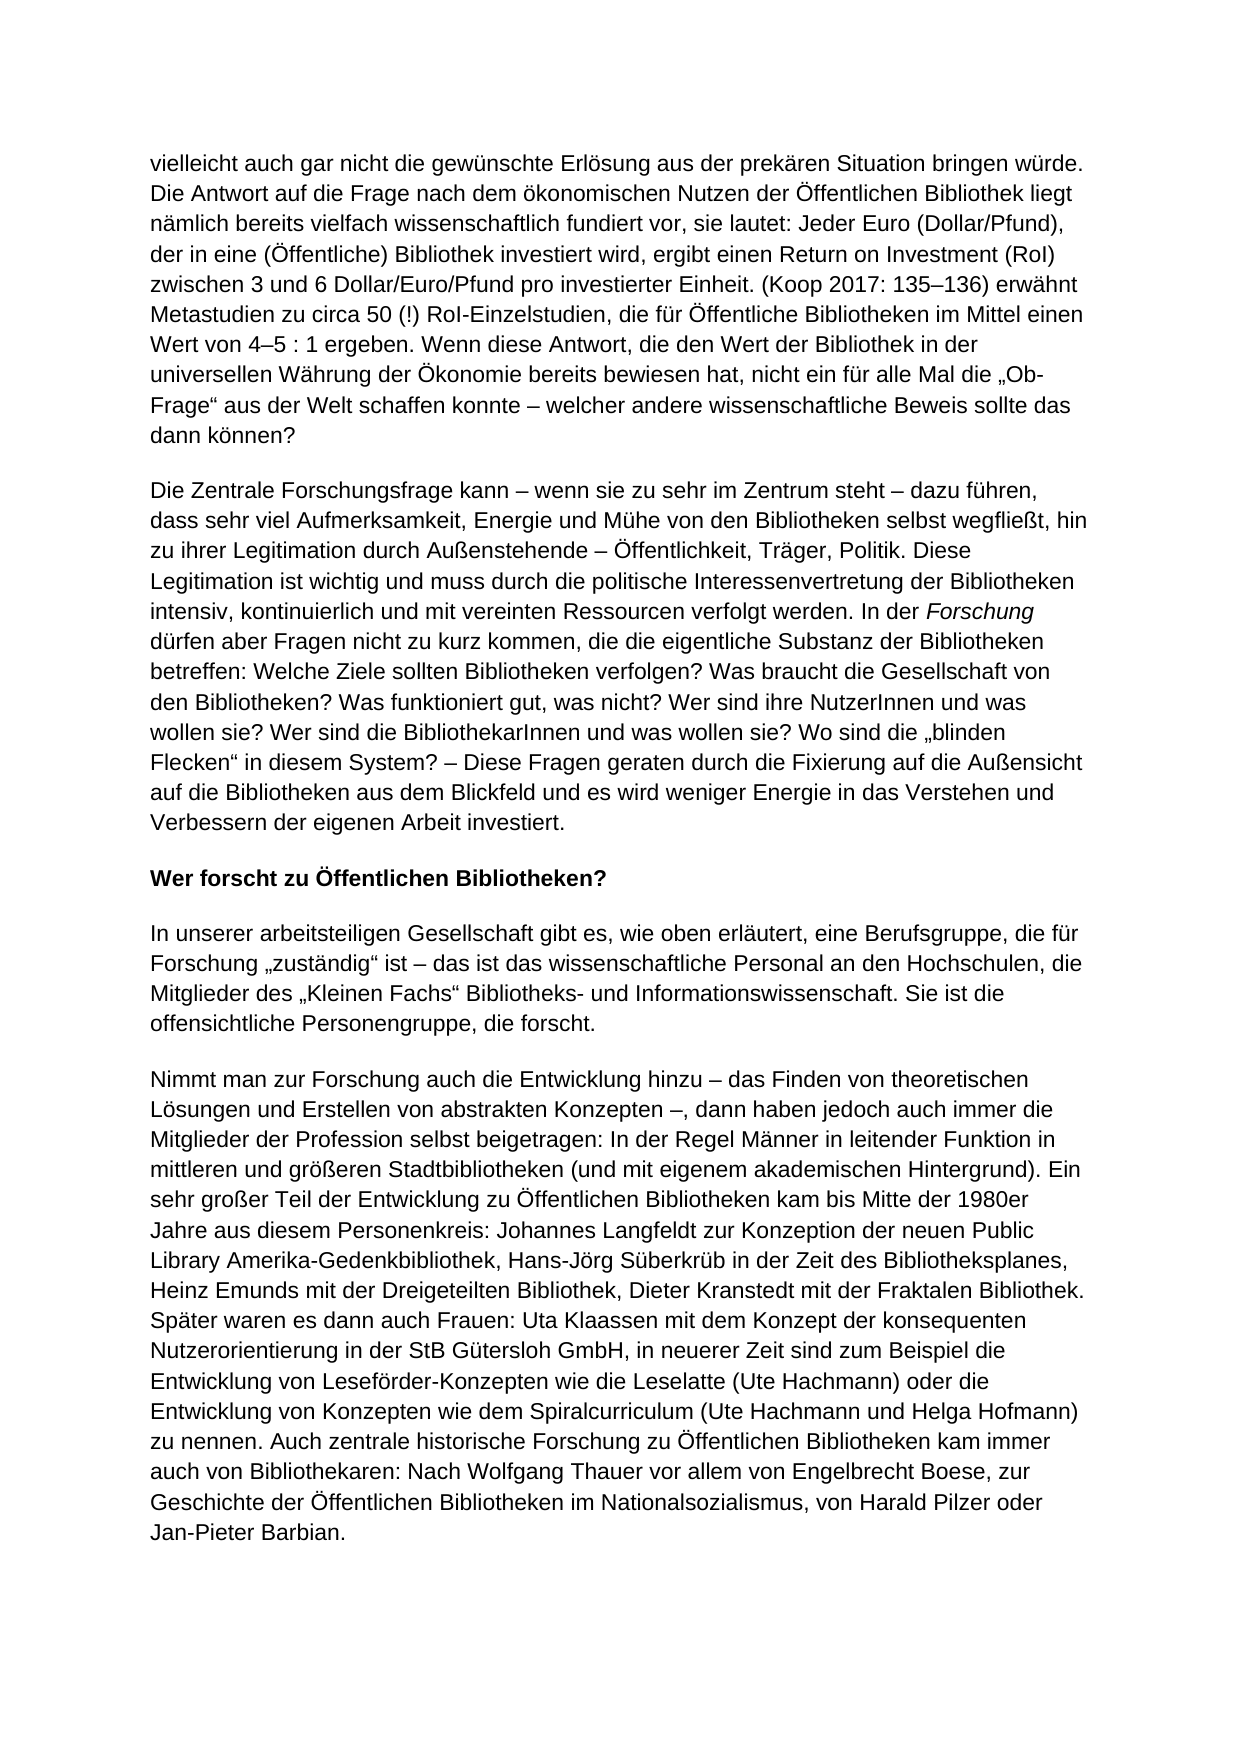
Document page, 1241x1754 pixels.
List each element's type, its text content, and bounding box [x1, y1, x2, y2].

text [150, 150, 1090, 448]
text Wer forscht zu Öffentlichen Bibliotheken? [150, 864, 1090, 891]
text Die Zentrale Forschungsfrage kann – wenn sie zu sehr im Zentrum steht ‒ dazu führen, dass sehr viel Aufmerksamkeit, Energie und Mühe von den Bibliotheken selbst wegfließt, hin zu ihrer Legitimation durch Außenstehende – Öffentlichkeit, Träger, Politik. Diese Legitimation ist wichtig und muss durch die politische Interessenvertretung der Bibliotheken intensiv, kontinuierlich und mit vereinten Ressourcen verfolgt werden. In der Forschung dürfen aber Fragen nicht zu kurz kommen, die die eigentliche Substanz der Bibliotheken betreffen: Welche Ziele sollten Bibliotheken verfolgen? Was braucht die Gesellschaft von den Bibliotheken? Was funktioniert gut, was nicht? Wer sind ihre NutzerInnen und was wollen sie? Wer sind die BibliothekarInnen und was wollen sie? Wo sind die „blinden Flecken“ in diesem System? – Diese Fragen geraten durch die Fixierung auf die Außensicht auf die Bibliotheken aus dem Blickfeld und es wird weniger Energie in das Verstehen und Verbessern der eigenen Arbeit investiert. [150, 477, 1090, 836]
text In unserer arbeitsteiligen Gesellschaft gibt es, wie oben erläutert, eine Berufsgruppe, die für Forschung „zuständig“ ist – das ist das wissenschaftliche Personal an den Hochschulen, die Mitglieder des „Kleinen Fachs“ Bibliotheks- und Informationswissenschaft. Sie ist die offensichtliche Personengruppe, die forscht. [150, 920, 1090, 1037]
text Nimmt man zur Forschung auch die Entwicklung hinzu – das Finden von theoretischen Lösungen und Erstellen von abstrakten Konzepten ‒, dann haben jedoch auch immer die Mitglieder der Profession selbst beigetragen: In der Regel Männer in leitender Funktion in mittleren und größeren Stadtbibliotheken (und mit eigenem akademischen Hintergrund). Ein sehr großer Teil der Entwicklung zu Öffentlichen Bibliotheken kam bis Mitte der 1980er Jahre aus diesem Personenkreis: Johannes Langfeldt zur Konzeption der neuen Public Library Amerika-Gedenkbibliothek, Hans-Jörg Süberkrüb in der Zeit des Bibliotheksplanes, Heinz Emunds mit der Dreigeteilten Bibliothek, Dieter Kranstedt mit der Fraktalen Bibliothek. Später waren es dann auch Frauen: Uta Klaassen mit dem Konzept der konsequenten Nutzerorientierung in der StB Gütersloh GmbH, in neuerer Zeit sind zum Beispiel die Entwicklung von Leseförder-Konzepten wie die Leselatte (Ute Hachmann) oder die Entwicklung von Konzepten wie dem Spiralcurriculum (Ute Hachmann und Helga Hofmann) zu nennen. Auch zentrale historische Forschung zu Öffentlichen Bibliotheken kam immer auch von Bibliothekaren: Nach Wolfgang Thauer vor allem von Engelbrecht Boese, zur Geschichte der Öffentlichen Bibliotheken im Nationalsozialismus, von Harald Pilzer oder Jan-Pieter Barbian. [150, 1066, 1090, 1545]
